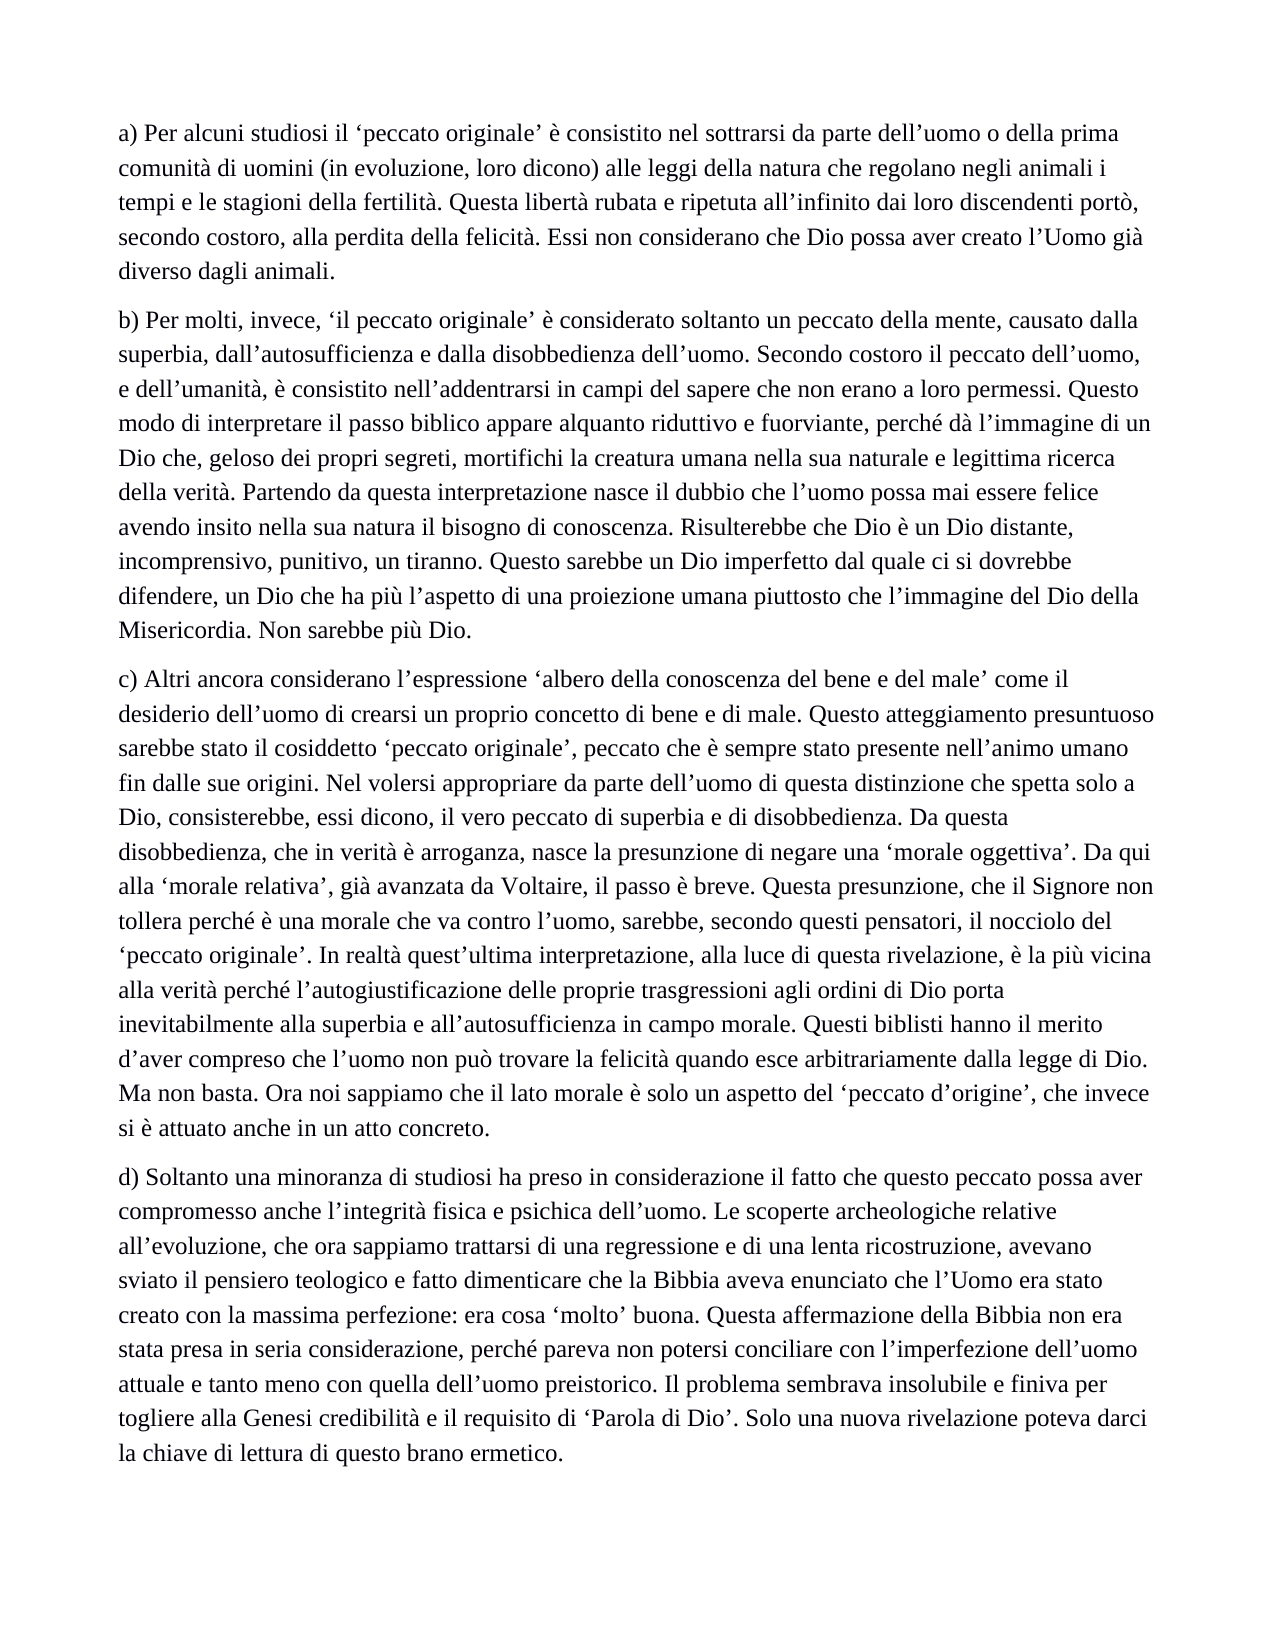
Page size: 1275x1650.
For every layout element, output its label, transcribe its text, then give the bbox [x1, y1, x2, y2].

text a) Per alcuni studiosi il ‘peccato originale’ è consistito nel sottrarsi da parte dell’uomo o della prima comunità di uomini (in evoluzione, loro dicono) alle leggi della natura che regolano negli animali i tempi e le stagioni della fertilità. Questa libertà rubata e ripetuta all’infinito dai loro discendenti portò, secondo costoro, alla perdita della felicità. Essi non considerano che Dio possa aver creato l’Uomo già diverso dagli animali. [118, 118, 1157, 285]
text c) Altri ancora considerano l’espressione ‘albero della conoscenza del bene e del male’ come il desiderio dell’uomo di crearsi un proprio concetto di bene e di male. Questo atteggiamento presuntuoso sarebbe stato il cosiddetto ‘peccato originale’, peccato che è sempre stato presente nell’animo umano fin dalle sue origini. Nel volersi appropriare da parte dell’uomo di questa distinzione che spetta solo a Dio, consisterebbe, essi dicono, il vero peccato di superbia e di disobbedienza. Da questa disobbedienza, che in verità è arroganza, nasce la presunzione di negare una ‘morale oggettiva’. Da qui alla ‘morale relativa’, già avanzata da Voltaire, il passo è breve. Questa presunzione, che il Signore non tollera perché è una morale che va contro l’uomo, sarebbe, secondo questi pensatori, il nocciolo del ‘peccato originale’. In realtà quest’ultima interpretazione, alla luce di questa rivelazione, è la più vicina alla verità perché l’autogiustificazione delle proprie trasgressioni agli ordini di Dio porta inevitabilmente alla superbia e all’autosufficienza in campo morale. Questi biblisti hanno il merito d’aver compreso che l’uomo non può trovare la felicità quando esce arbitrariamente dalla legge di Dio. Ma non basta. Ora noi sappiamo che il lato morale è solo un aspetto del ‘peccato d’origine’, che invece si è attuato anche in un atto concreto. [118, 664, 1157, 1141]
text b) Per molti, invece, ‘il peccato originale’ è considerato soltanto un peccato della mente, causato dalla superbia, dall’autosufficienza e dalla disobbedienza dell’uomo. Secondo costoro il peccato dell’uomo, e dell’umanità, è consistito nell’addentrarsi in campi del sapere che non erano a loro permessi. Questo modo di interpretare il passo biblico appare alquanto riduttivo e fuorviante, perché dà l’immagine di un Dio che, geloso dei propri segreti, mortifichi la creatura umana nella sua naturale e legittima ricerca della verità. Partendo da questa interpretazione nasce il dubbio che l’uomo possa mai essere felice avendo insito nella sua natura il bisogno di conoscenza. Risulterebbe che Dio è un Dio distante, incomprensivo, punitivo, un tiranno. Questo sarebbe un Dio imperfetto dal quale ci si dovrebbe difendere, un Dio che ha più l’aspetto di una proiezione umana piuttosto che l’immagine del Dio della Misericordia. Non sarebbe più Dio. [118, 305, 1157, 644]
text d) Soltanto una minoranza di studiosi ha preso in considerazione il fatto che questo peccato possa aver compromesso anche l’integrità fisica e psichica dell’uomo. Le scoperte archeologiche relative all’evoluzione, che ora sappiamo trattarsi di una regressione e di una lenta ricostruzione, avevano sviato il pensiero teologico e fatto dimenticare che la Bibbia aveva enunciato che l’Uomo era stato creato con la massima perfezione: era cosa ‘molto’ buona. Questa affermazione della Bibbia non era stata presa in seria considerazione, perché pareva non potersi conciliare con l’imperfezione dell’uomo attuale e tanto meno con quella dell’uomo preistorico. Il problema sembrava insolubile e finiva per togliere alla Genesi credibilità e il requisito di ‘Parola di Dio’. Solo una nuova rivelazione poteva darci la chiave di lettura di questo brano ermetico. [118, 1162, 1157, 1466]
